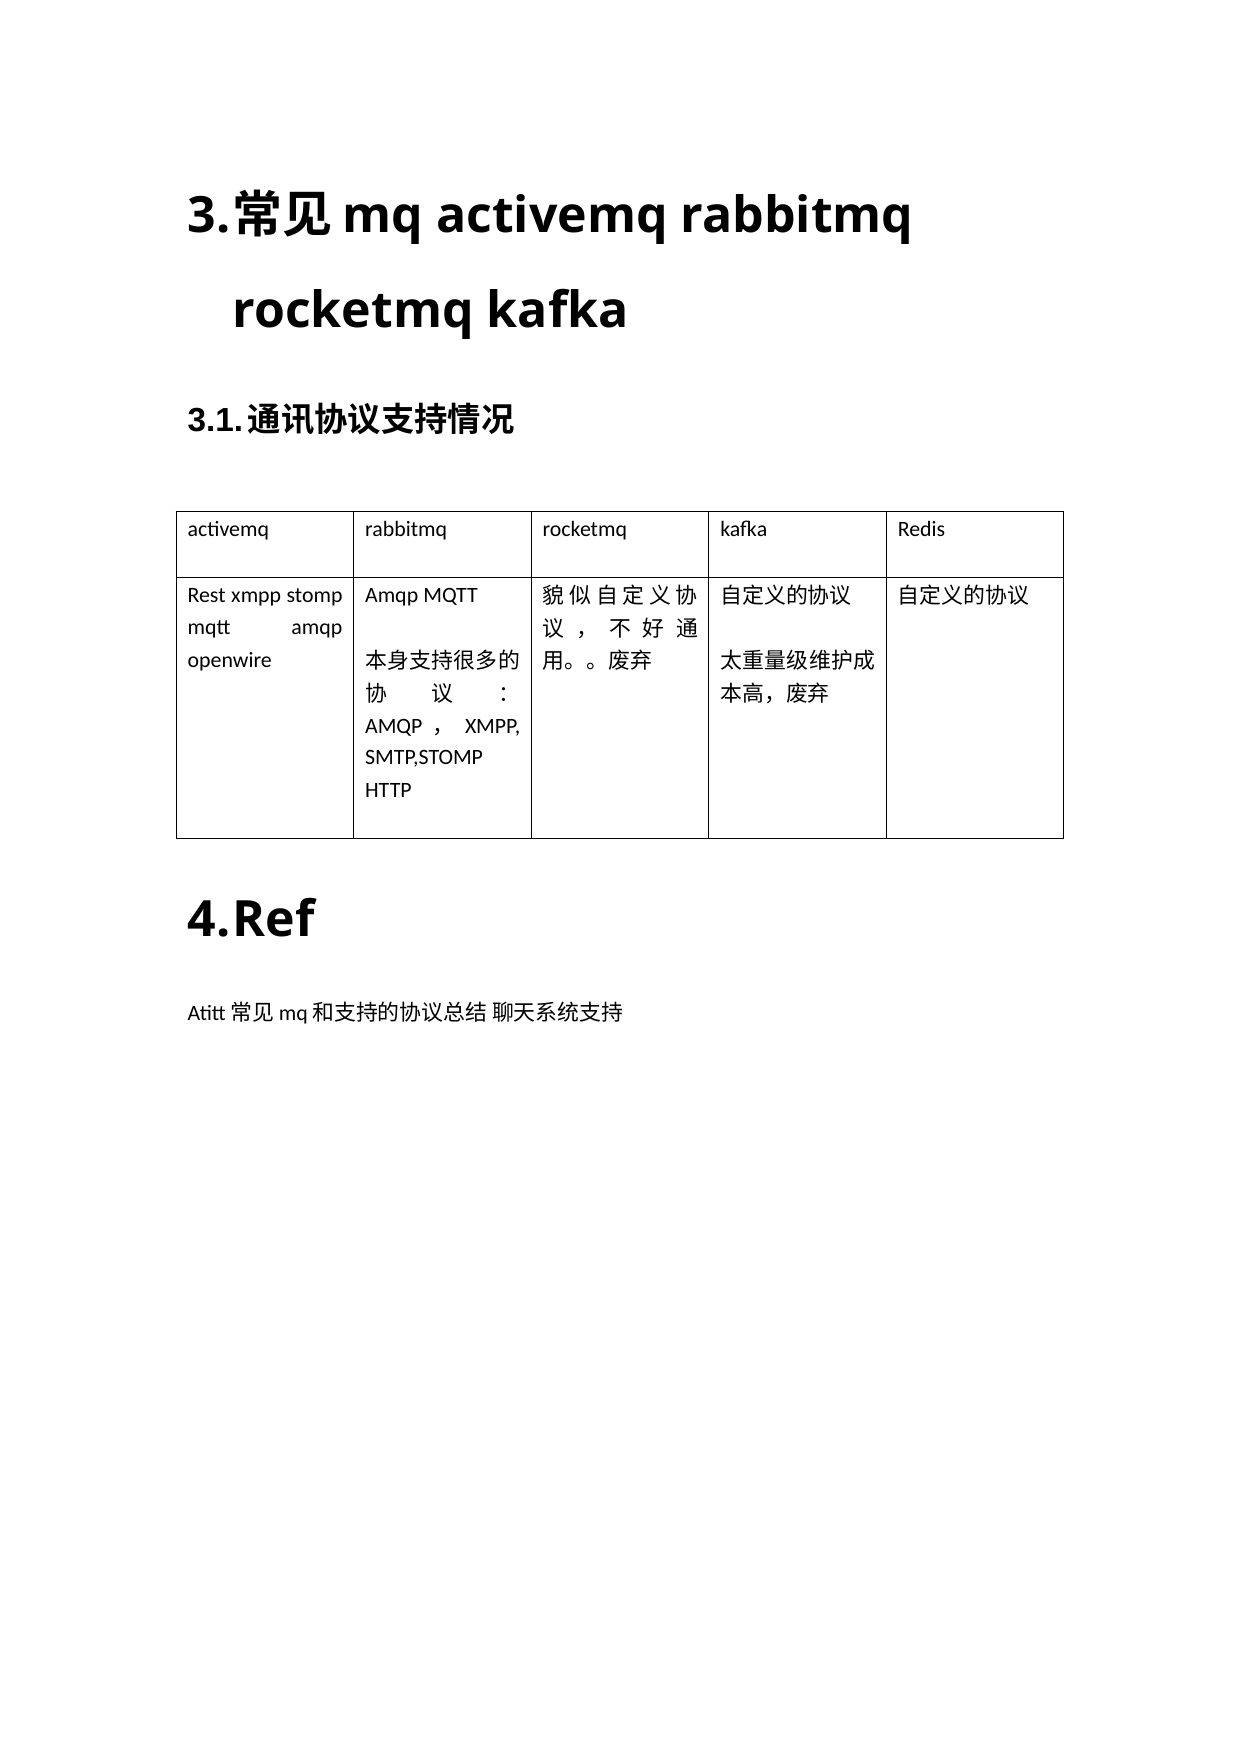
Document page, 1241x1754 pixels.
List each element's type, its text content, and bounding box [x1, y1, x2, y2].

text Atitt 常见mq和支持的协议总结 聊天系统支持 [187, 997, 1053, 1029]
table_header rabbitmq [354, 514, 531, 579]
table_cell 自定义的协议 [887, 580, 1063, 840]
table_cell 貌似自定义协议，不好通用。。废弃 [532, 580, 708, 840]
table_cell Rest xmpp stomp mqtt amqp openwire [177, 580, 353, 840]
table_header activemq [177, 514, 353, 579]
subtitle 通讯协议支持情况 [187, 386, 1053, 451]
subtitle Ref [187, 870, 1053, 968]
table_header Redis [887, 514, 1063, 579]
table_header rocketmq [532, 514, 708, 579]
subtitle 常见mq activemq rabbitmq rocketmq kafka [187, 162, 1053, 357]
table_cell Amqp MQTT 本身支持很多的协议：AMQP，XMPP, SMTP,STOMP HTTP [354, 580, 531, 840]
table_header kafka [709, 514, 886, 579]
table_cell 自定义的协议 太重量级维护成本高，废弃 [709, 580, 886, 840]
